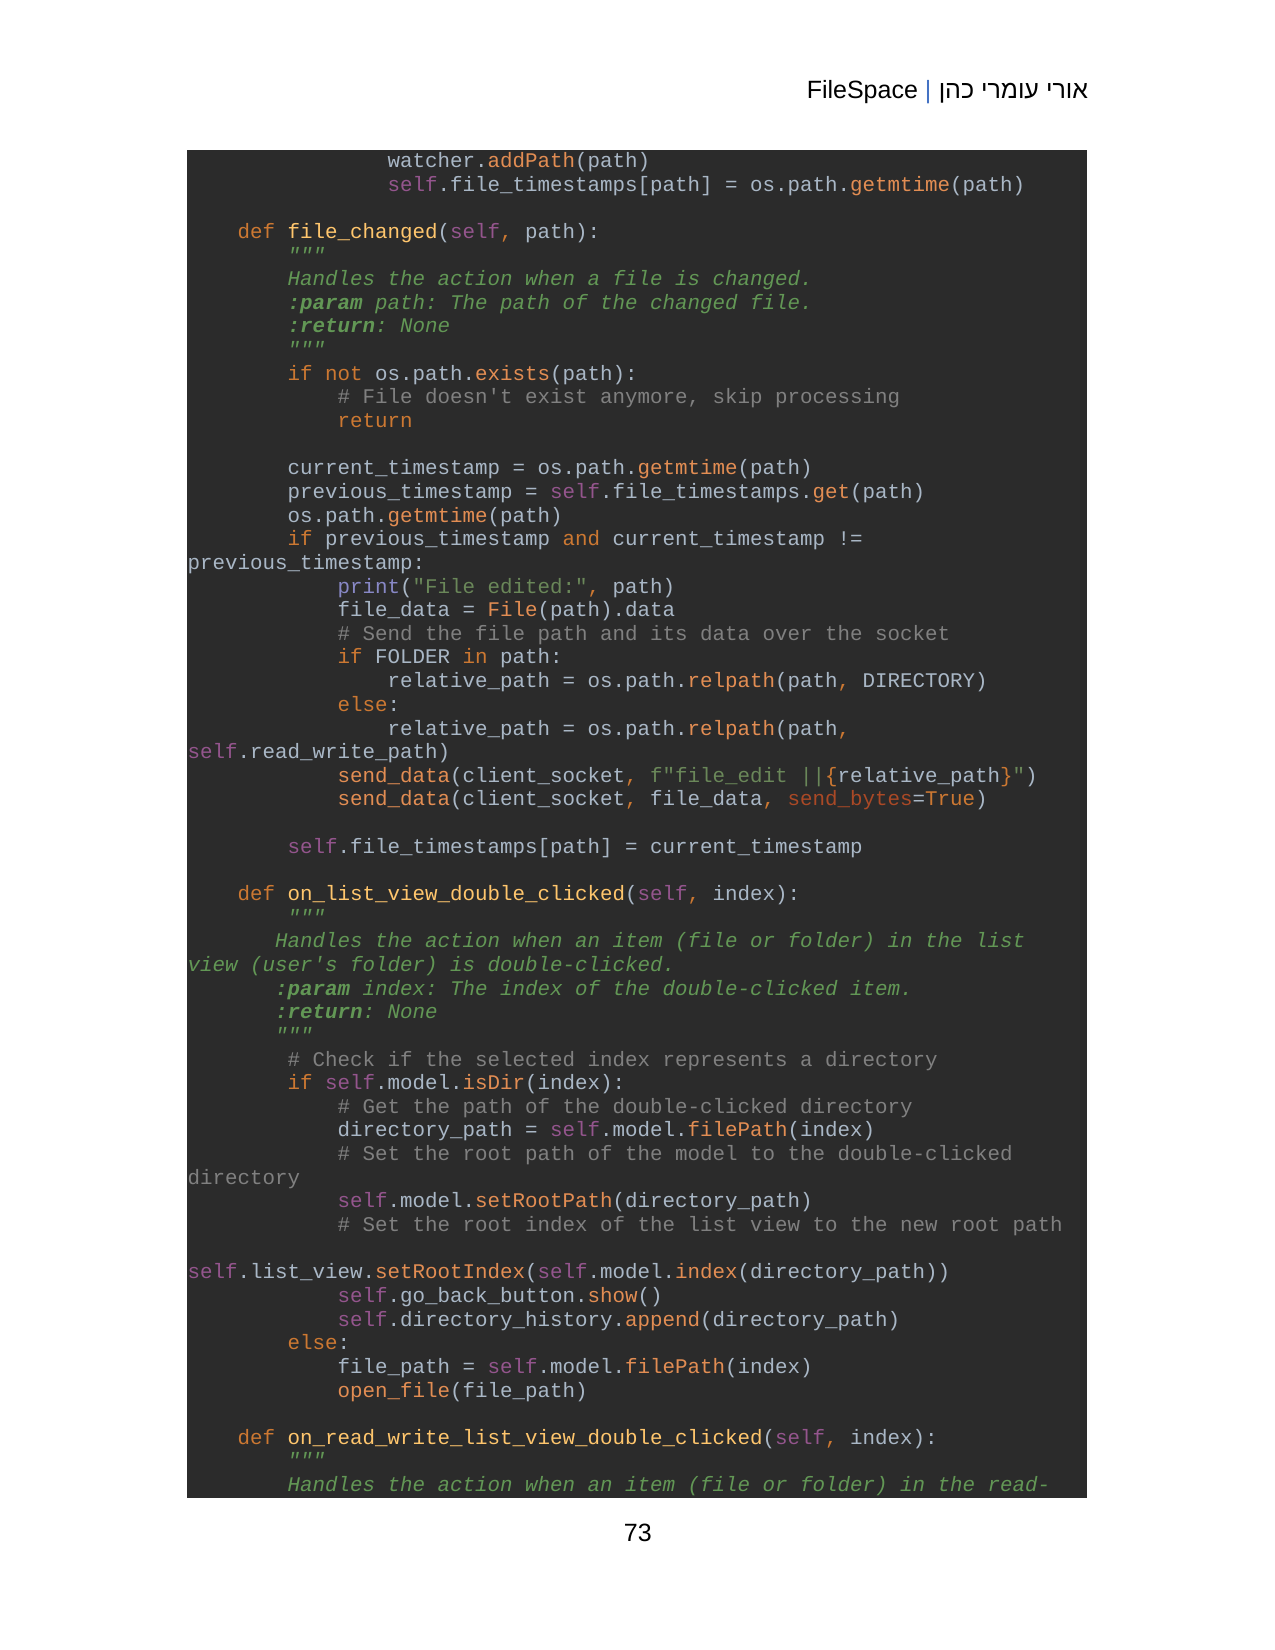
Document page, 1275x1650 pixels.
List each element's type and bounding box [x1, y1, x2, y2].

text [187, 150, 1087, 1498]
